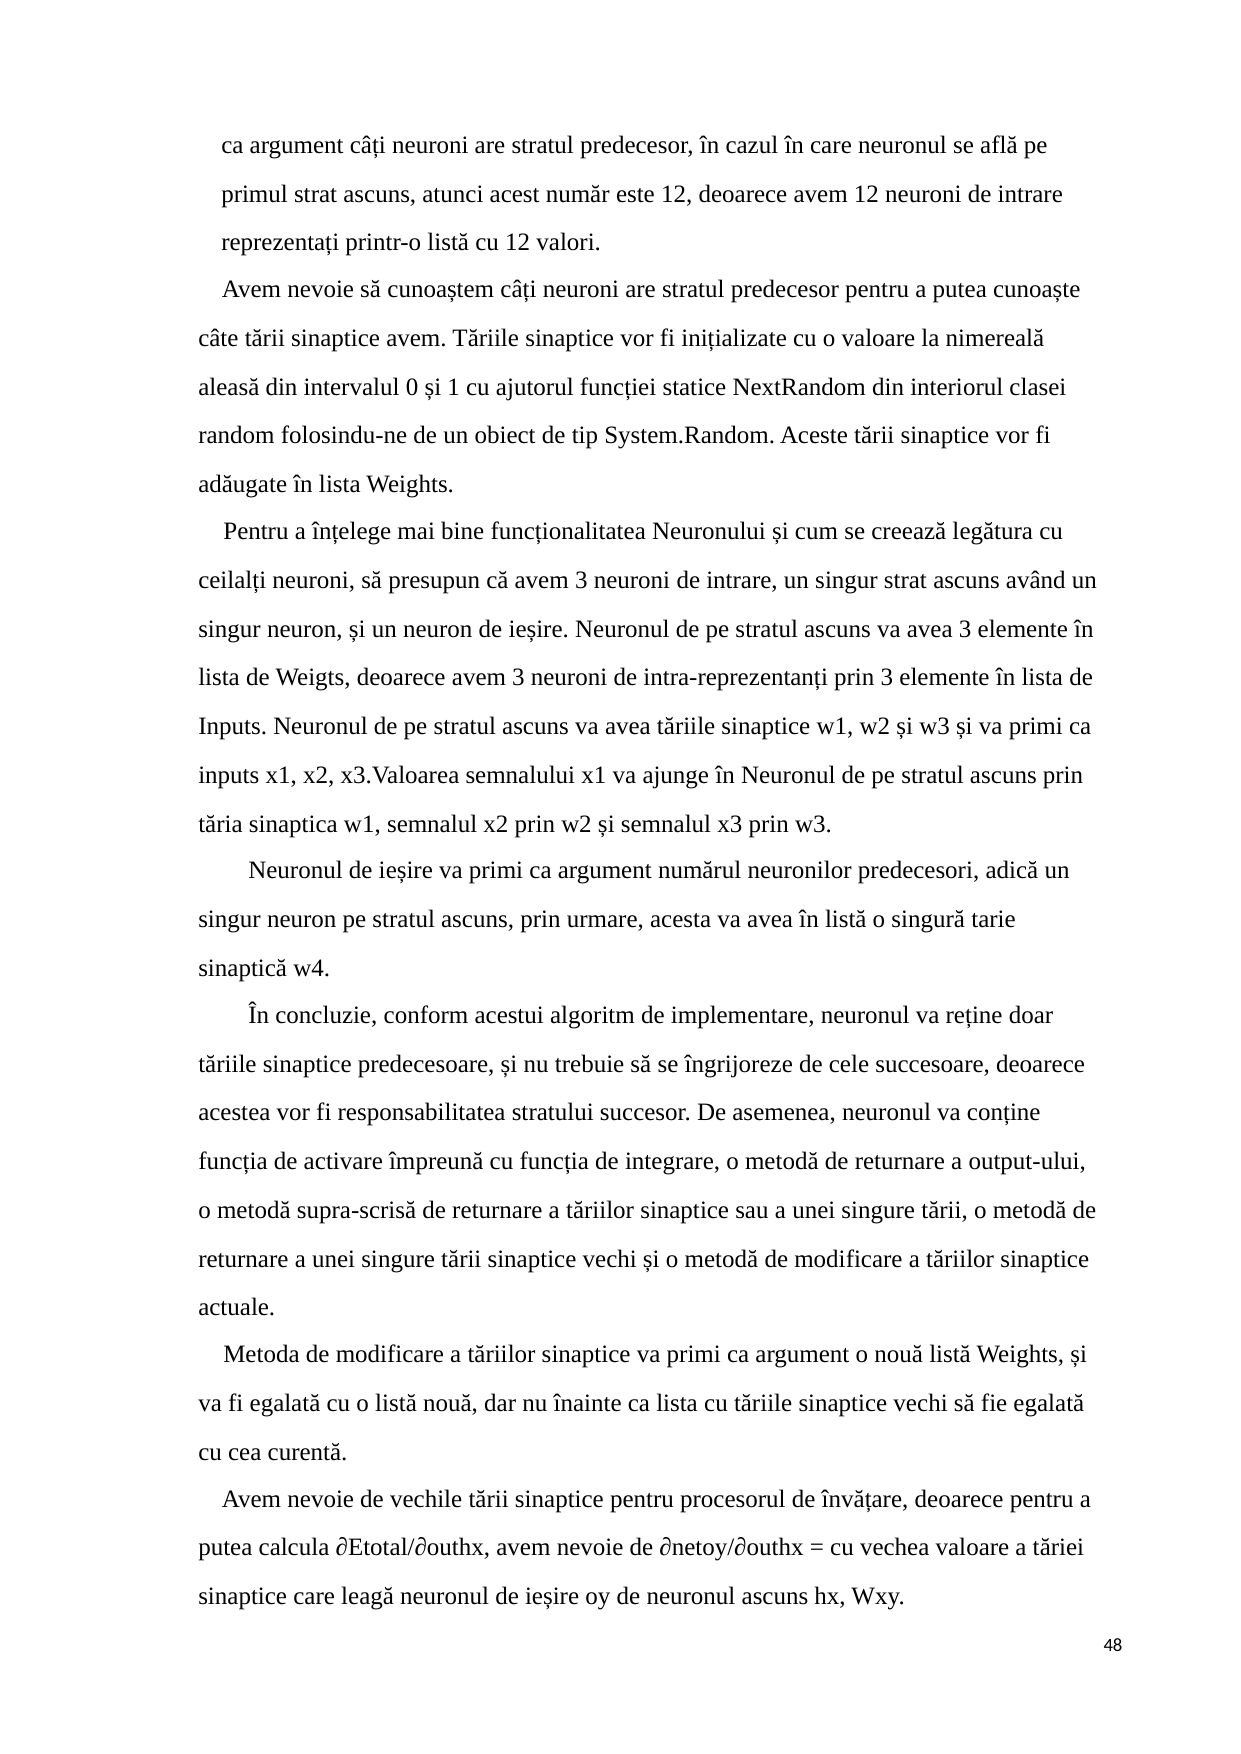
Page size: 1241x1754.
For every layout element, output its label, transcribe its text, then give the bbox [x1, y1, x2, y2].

text Metoda de modificare a tăriilor sinaptice va primi ca argument o nouă listă Weights, și va fi egalată cu o listă nouă, dar nu înainte ca lista cu tăriile sinaptice vechi să fie egalată cu cea curentă. [198, 1337, 1101, 1467]
text Avem nevoie de vechile tării sinaptice pentru procesorul de învățare, deoarece pentru a putea calcula ∂Etotal/∂outhx, avem nevoie de ∂netoy/∂outhx = cu vechea valoare a tăriei sinaptice care leagă neuronul de ieșire oy de neuronul ascuns hx, Wxy. [198, 1482, 1101, 1612]
text Neuronul de ieșire va primi ca argument numărul neuronilor predecesori, adică un singur neuron pe stratul ascuns, prin urmare, acesta va avea în listă o singură tarie sinaptică w4. [198, 854, 1101, 984]
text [221, 128, 1078, 258]
text Pentru a înțelege mai bine funcționalitatea Neuronului și cum se creează legătura cu ceilalți neuroni, să presupun că avem 3 neuroni de intrare, un singur strat ascuns având un singur neuron, și un neuron de ieșire. Neuronul de pe stratul ascuns va avea 3 elemente în lista de Weigts, deoarece avem 3 neuroni de intra-reprezentanți prin 3 elemente în lista de Inputs. Neuronul de pe stratul ascuns va avea tăriile sinaptice w1, w2 și w3 și va primi ca inputs x1, x2, x3.Valoarea semnalului x1 va ajunge în Neuronul de pe stratul ascuns prin tăria sinaptica w1, semnalul x2 prin w2 și semnalul x3 prin w3. [198, 514, 1101, 839]
text Avem nevoie să cunoaștem câți neuroni are stratul predecesor pentru a putea cunoaște câte tării sinaptice avem. Tăriile sinaptice vor fi inițializate cu o valoare la nimereală aleasă din intervalul 0 și 1 cu ajutorul funcției statice NextRandom din interiorul clasei random folosindu-ne de un obiect de tip System.Random. Aceste tării sinaptice vor fi adăugate în lista Weights. [198, 272, 1101, 500]
text În concluzie, conform acestui algoritm de implementare, neuronul va reține doar tăriile sinaptice predecesoare, și nu trebuie să se îngrijoreze de cele succesoare, deoarece acestea vor fi responsabilitatea stratului succesor. De asemenea, neuronul va conține funcția de activare împreună cu funcția de integrare, o metodă de returnare a output-ului, o metodă supra-scrisă de returnare a tăriilor sinaptice sau a unei singure tării, o metodă de returnare a unei singure tării sinaptice vechi și o metodă de modificare a tăriilor sinaptice actuale. [198, 998, 1101, 1323]
